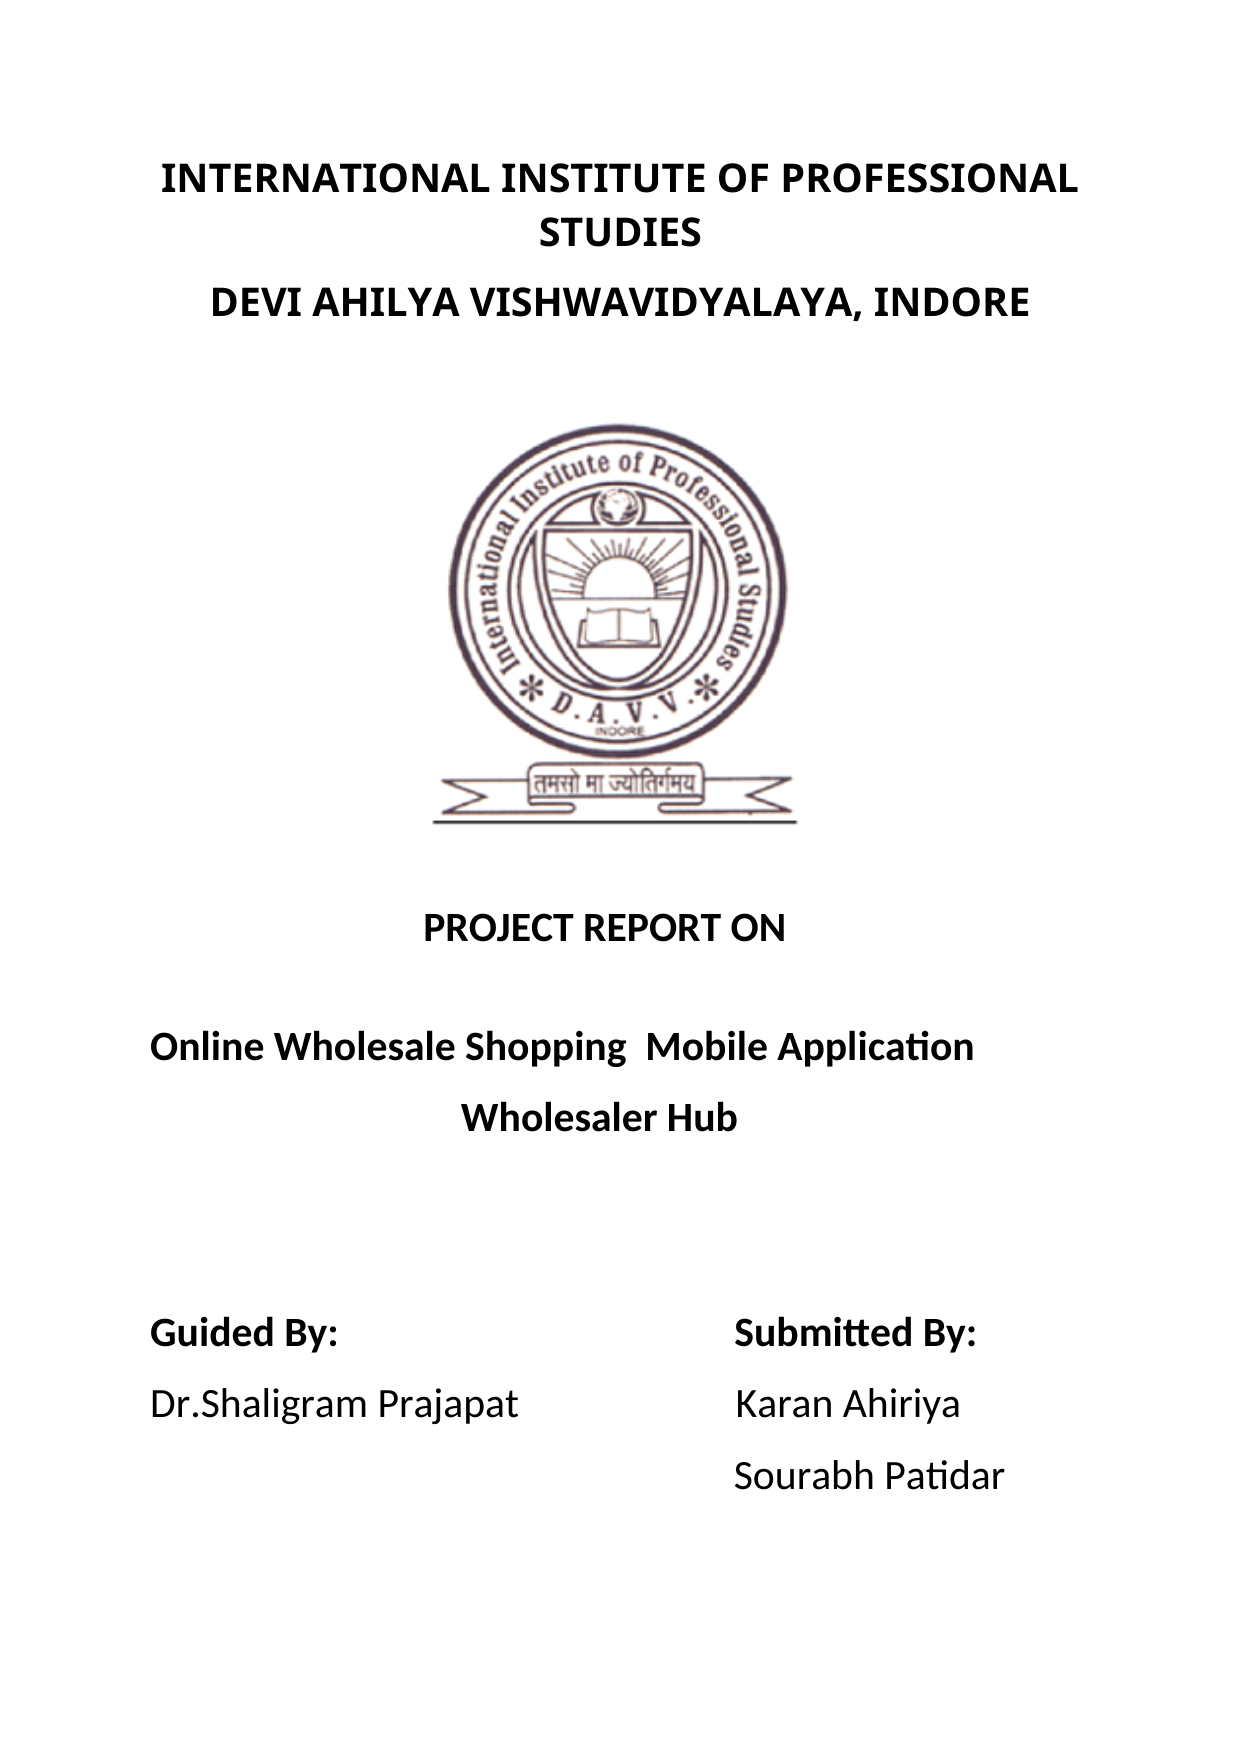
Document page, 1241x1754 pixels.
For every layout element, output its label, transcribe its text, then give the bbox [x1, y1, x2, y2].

text INTERNATIONAL INSTITUTE OF PROFESSIONAL STUDIES [150, 150, 1090, 258]
picture [374, 415, 867, 838]
text Wholesaler Hub [150, 1091, 1090, 1142]
text Sourabh Patidar [187, 1449, 1090, 1500]
text Online Wholesale Shopping Mobile Application [150, 1020, 1090, 1071]
text Guided By: Submitted By: [150, 1306, 1090, 1357]
text Dr.Shaligram Prajapat Karan Ahiriya [150, 1377, 1090, 1428]
text PROJECT REPORT ON [150, 901, 1090, 952]
text DEVI AHILYA VISHWAVIDYALAYA, INDORE [150, 274, 1090, 328]
